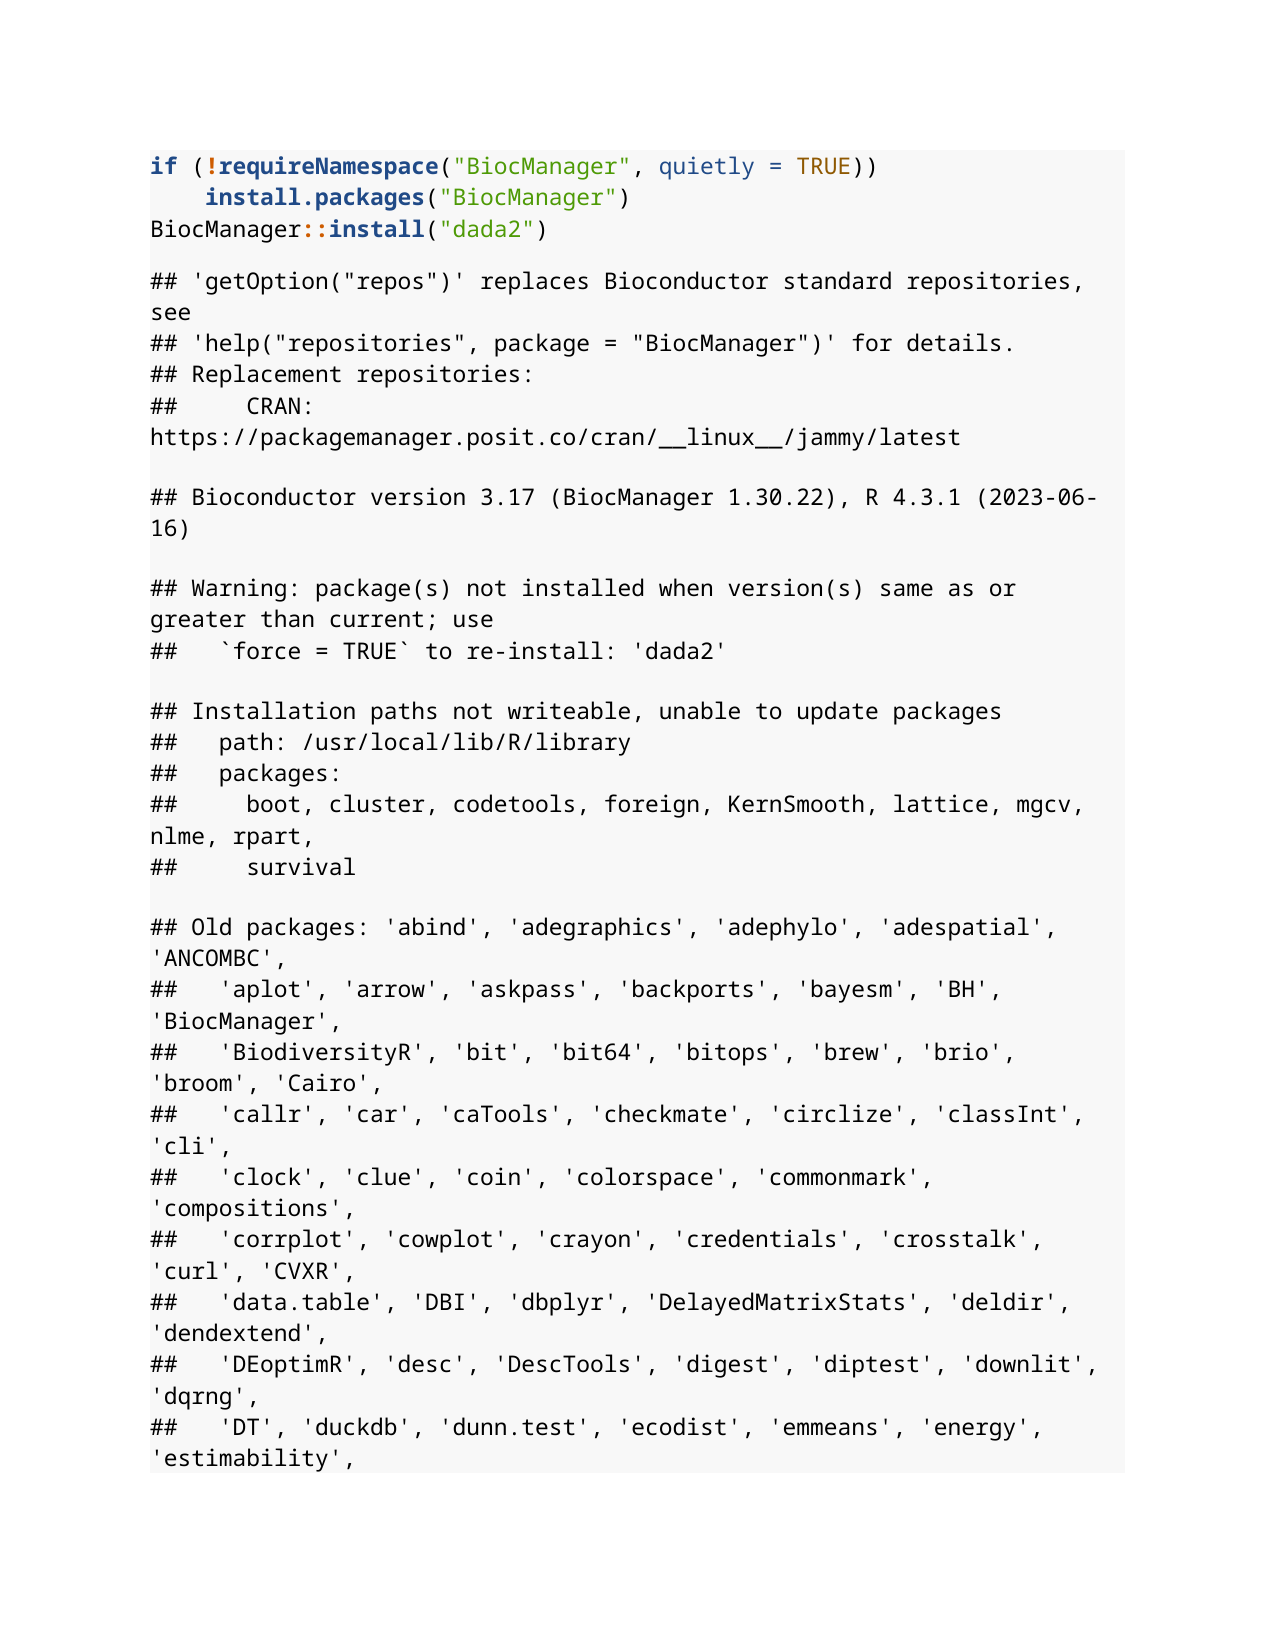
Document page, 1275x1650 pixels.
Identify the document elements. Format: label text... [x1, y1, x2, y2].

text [150, 264, 1125, 1473]
text if (!requireNamespace("BiocManager", quietly = TRUE)) install.packages("BiocManager") BiocManager::install("dada2") [150, 150, 1125, 244]
